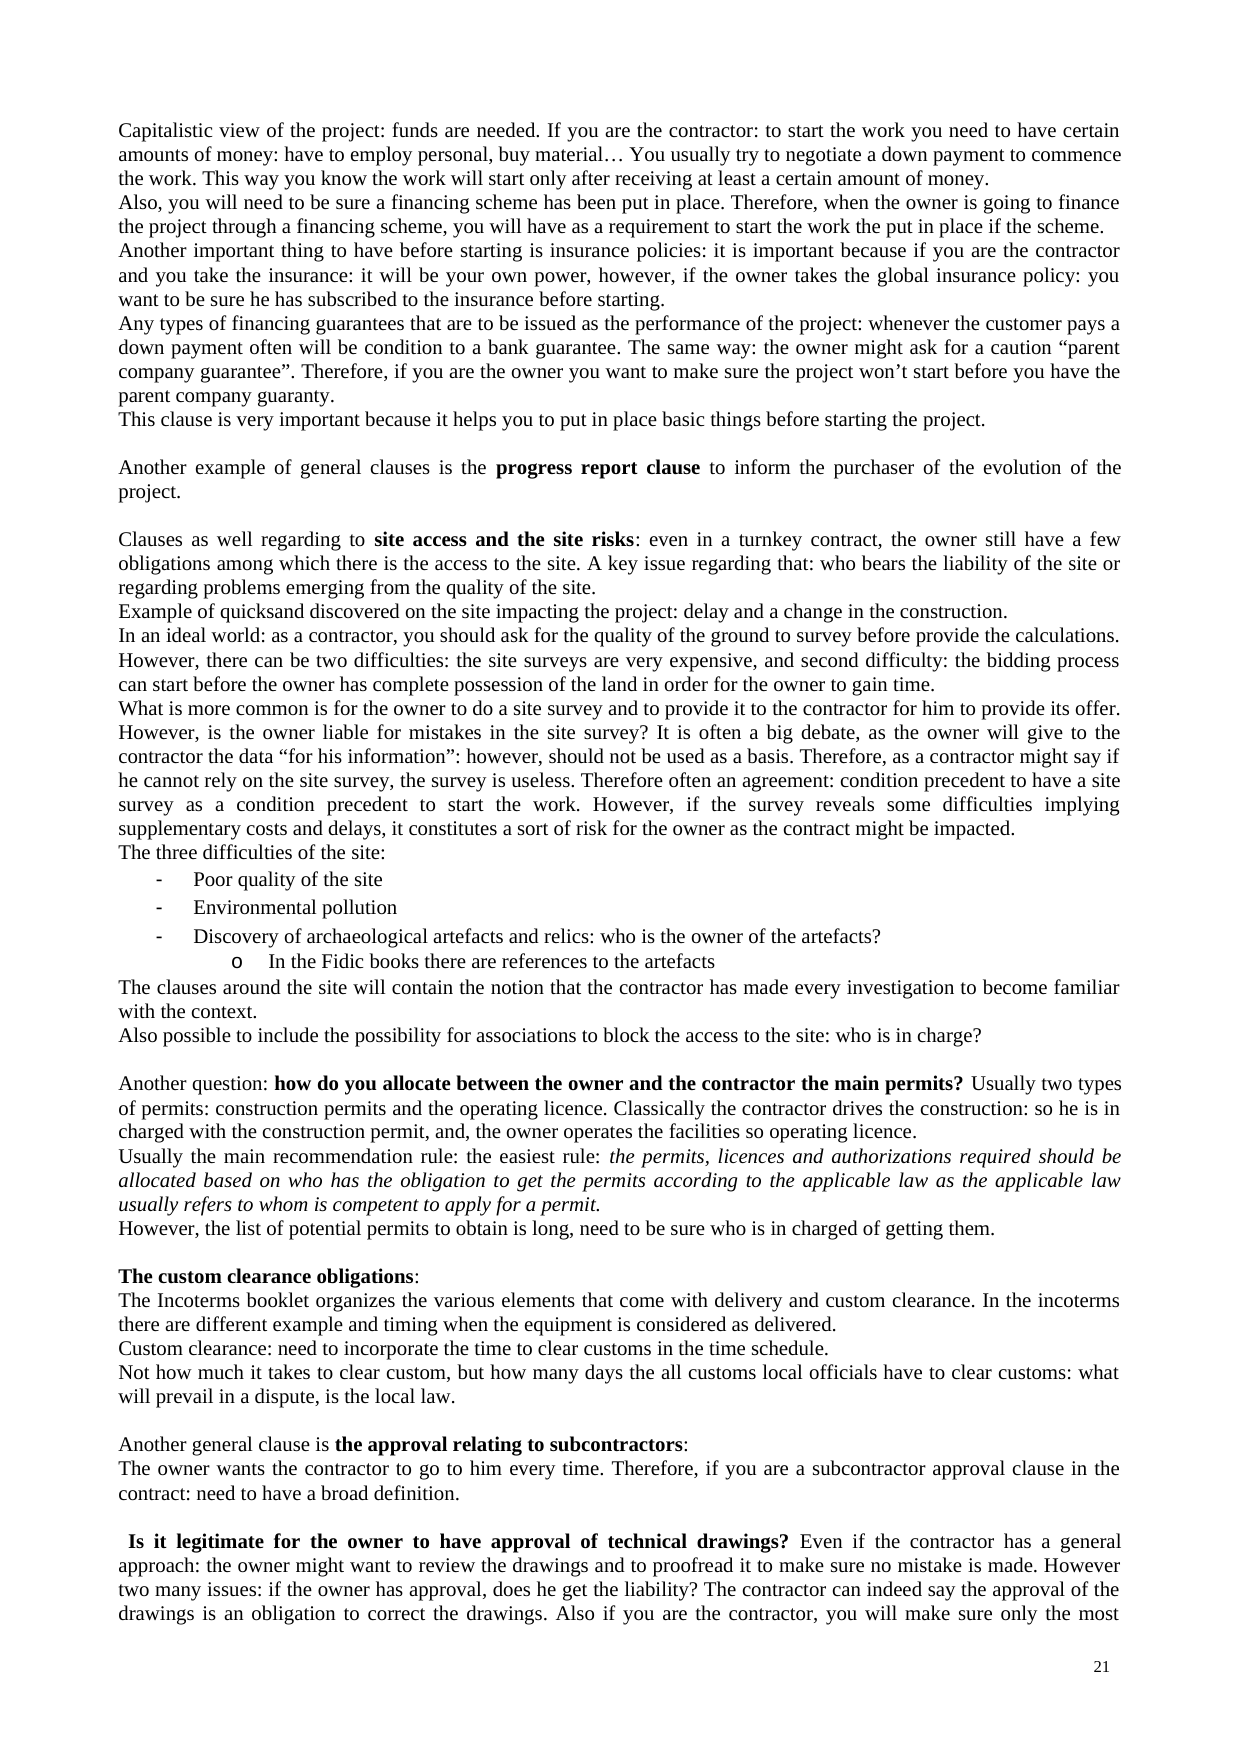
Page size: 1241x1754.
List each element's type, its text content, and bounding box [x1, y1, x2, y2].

list Poor quality of the site [156, 864, 1122, 892]
text In an ideal world: as a contractor, you should ask for the quality of the ground to survey before provide the calculations. However, there can be two difficulties: the site surveys are very expensive, and second difficulty: the bidding process can start before the owner has complete possession of the land in order for the owner to gain time. [118, 623, 1122, 696]
text What is more common is for the owner to do a site survey and to provide it to the contractor for him to provide its offer. However, is the owner liable for mistakes in the site survey? It is often a big debate, as the owner will give to the contractor the data “for his information”: however, should not be used as a basis. Therefore, as a contractor might say if he cannot rely on the site survey, the survey is useless. Therefore often an agreement: condition precedent to have a site survey as a condition precedent to start the work. However, if the survey reveals some difficulties implying supplementary costs and delays, it constitutes a sort of risk for the owner as the contract might be impacted. [118, 696, 1122, 840]
text Another question: how do you allocate between the owner and the contractor the main permits? Usually two types of permits: construction permits and the operating licence. Classically the contractor drives the construction: so he is in charged with the construction permit, and, the owner operates the facilities so operating licence. [118, 1071, 1122, 1143]
list In the Fidic books there are references to the artefacts [231, 949, 1122, 975]
list Environmental pollution [156, 892, 1122, 921]
text Also possible to include the possibility for associations to block the access to the site: who is in charge? [118, 1023, 1122, 1047]
text Another general clause is the approval relating to subcontractors: [118, 1432, 1122, 1456]
text Not how much it takes to clear custom, but how many days the all customs local officials have to clear customs: what will prevail in a dispute, is the local law. [118, 1360, 1122, 1408]
text This clause is very important because it helps you to put in place basic things before starting the project. [118, 407, 1122, 431]
text Clauses as well regarding to site access and the site risks: even in a turnkey contract, the owner still have a few obligations among which there is the access to the site. A key issue regarding that: who bears the liability of the site or regarding problems emerging from the quality of the site. [118, 527, 1122, 599]
text Another important thing to have before starting is insurance policies: it is important because if you are the contractor and you take the insurance: it will be your own power, however, if the owner takes the global insurance policy: you want to be sure he has subscribed to the insurance before starting. [118, 238, 1122, 311]
text The owner wants the contractor to go to him every time. Therefore, if you are a subcontractor approval clause in the contract: need to have a broad definition. [118, 1456, 1122, 1504]
text The clauses around the site will contain the notion that the contractor has made every investigation to become familiar with the context. [118, 975, 1122, 1023]
text Example of quicksand discovered on the site impacting the project: delay and a change in the construction. [118, 599, 1122, 623]
text Any types of financing guarantees that are to be issued as the performance of the project: whenever the customer pays a down payment often will be condition to a bank guarantee. The same way: the owner might ask for a caution “parent company guarantee”. Therefore, if you are the owner you want to make sure the project won’t start before you have the parent company guaranty. [118, 311, 1122, 407]
text Capitalistic view of the project: funds are needed. If you are the contractor: to start the work you need to have certain amounts of money: have to employ personal, buy material… You usually try to negotiate a down payment to commence the work. This way you know the work will start only after receiving at least a certain amount of money. [118, 118, 1122, 190]
text The custom clearance obligations: [118, 1264, 1122, 1288]
text Usually the main recommendation rule: the easiest rule: the permits, licences and authorizations required should be allocated based on who has the obligation to get the permits according to the applicable law as the applicable law usually refers to whom is competent to apply for a permit. [118, 1143, 1122, 1216]
text Custom clearance: need to incorporate the time to clear customs in the time schedule. [118, 1336, 1122, 1360]
list Discovery of archaeological artefacts and relics: who is the owner of the artefacts? [156, 921, 1122, 949]
text Another example of general clauses is the progress report clause to inform the purchaser of the evolution of the project. [118, 455, 1122, 503]
text Also, you will need to be sure a financing scheme has been put in place. Therefore, when the owner is going to finance the project through a financing scheme, you will have as a requirement to start the work the put in place if the scheme. [118, 190, 1122, 238]
text The three difficulties of the site: [118, 840, 1122, 864]
text However, the list of potential permits to obtain is long, need to be sure who is in charged of getting them. [118, 1216, 1122, 1240]
text The Incoterms booklet organizes the various elements that come with delivery and custom clearance. In the incoterms there are different example and timing when the equipment is considered as delivered. [118, 1288, 1122, 1336]
